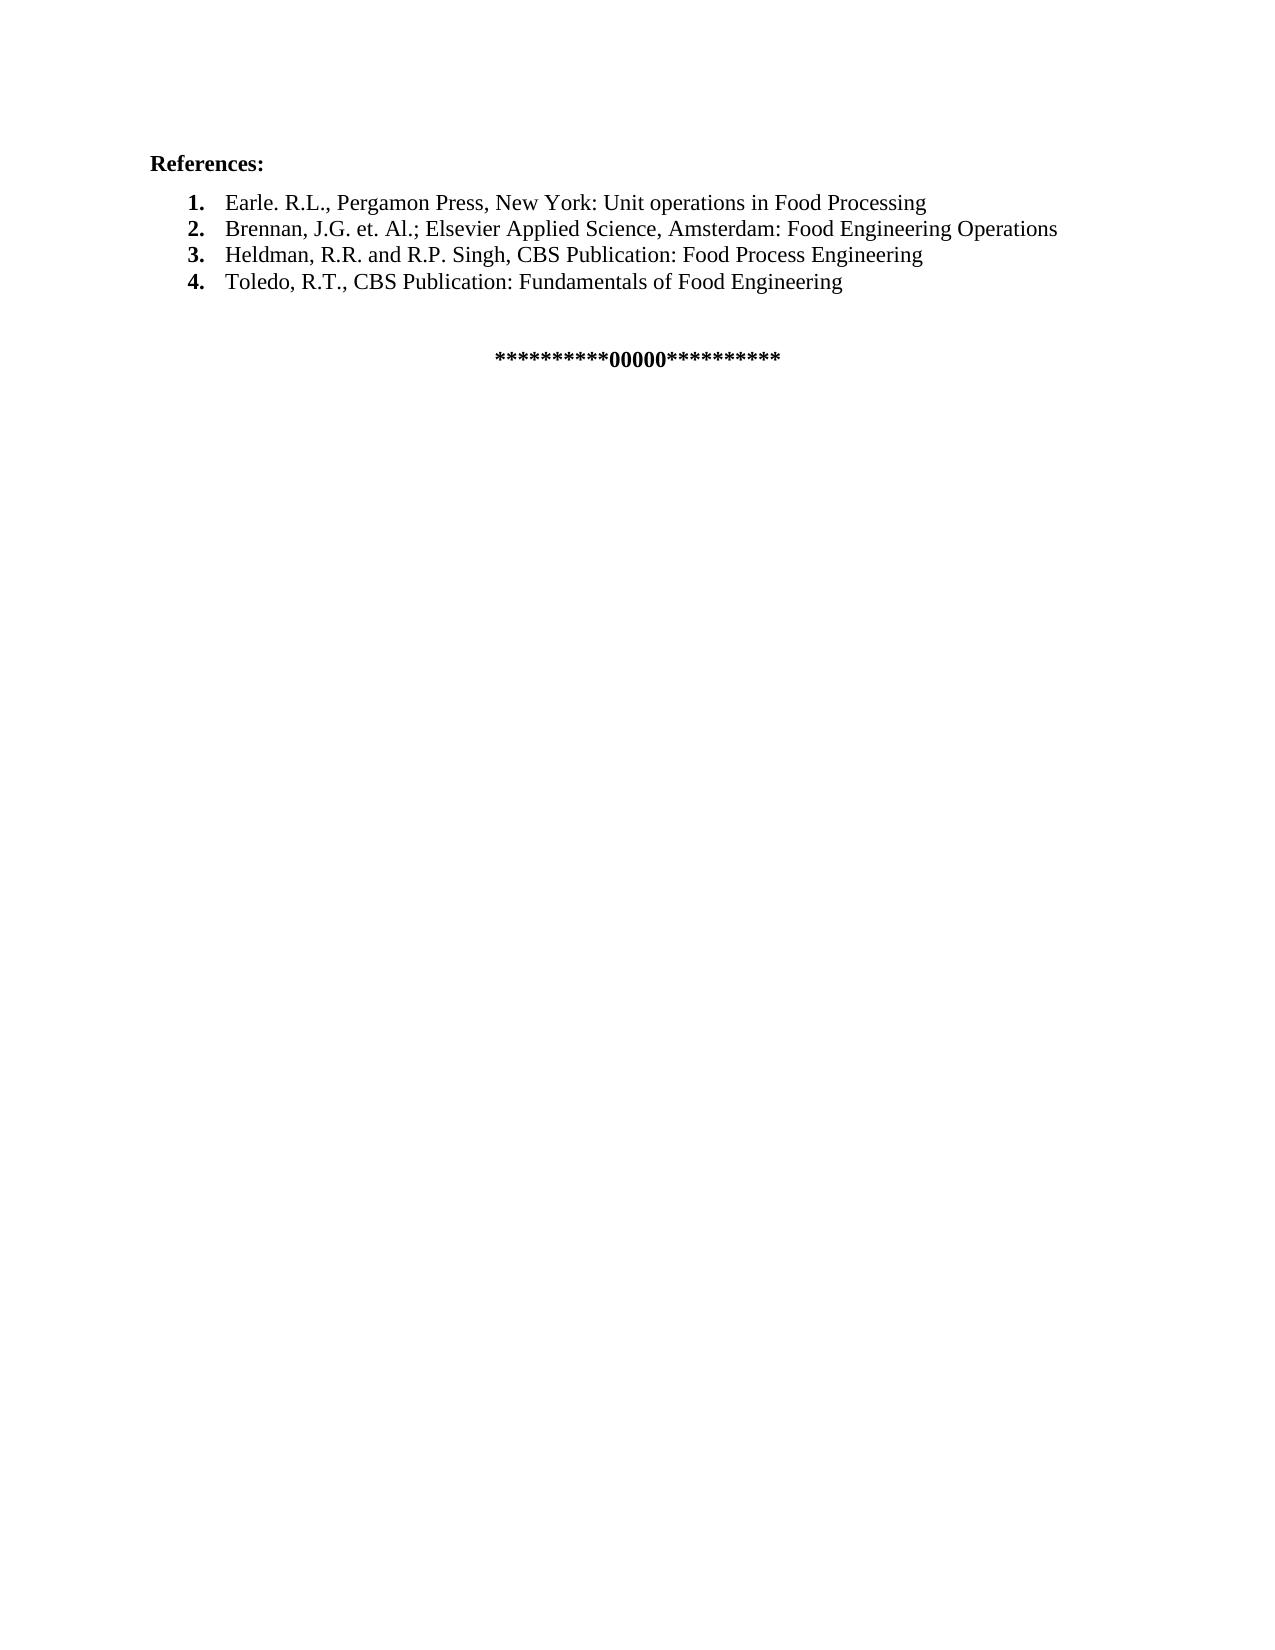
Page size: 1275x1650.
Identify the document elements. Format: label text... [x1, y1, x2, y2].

text References: [150, 150, 1125, 176]
list Brennan, J.G. et. Al.; Elsevier Applied Science, Amsterdam: Food Engineering Operations [187, 215, 1125, 242]
text **********00000********** [150, 346, 1125, 372]
list Earle. R.L., Pergamon Press, New York: Unit operations in Food Processing [187, 189, 1125, 215]
list Heldman, R.R. and R.P. Singh, CBS Publication: Food Process Engineering [187, 242, 1125, 268]
list Toledo, R.T., CBS Publication: Fundamentals of Food Engineering [187, 268, 1125, 294]
